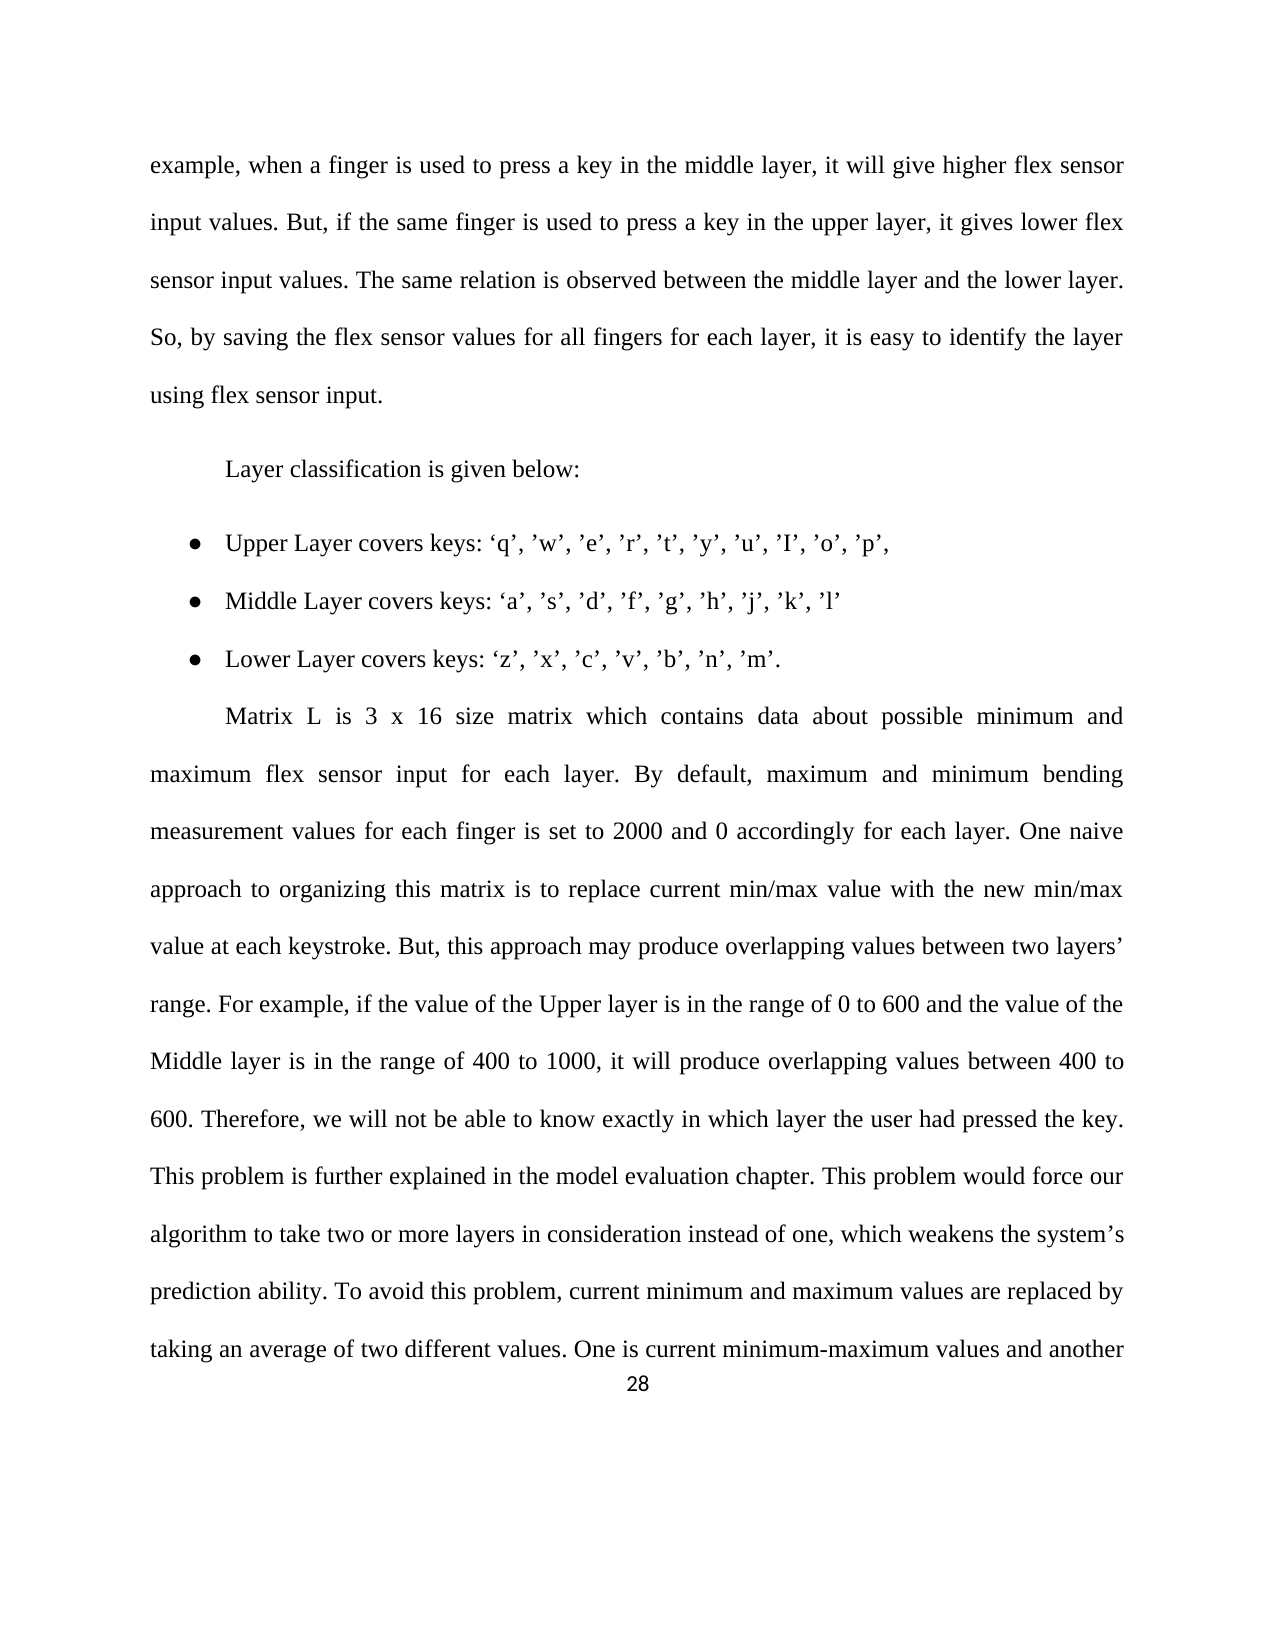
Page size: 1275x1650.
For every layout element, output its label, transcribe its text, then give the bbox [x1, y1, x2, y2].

list Lower Layer covers keys: ‘z’, ’x’, ’c’, ’v’, ’b’, ’n’, ’m’. [187, 644, 1125, 673]
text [150, 150, 1125, 409]
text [150, 701, 1125, 1363]
list Middle Layer covers keys: ‘a’, ’s’, ’d’, ’f’, ’g’, ’h’, ’j’, ’k’, ’l’ [187, 586, 1125, 615]
list Upper Layer covers keys: ‘q’, ’w’, ’e’, ’r’, ’t’, ’y’, ’u’, ’I’, ’o’, ’p’, [187, 528, 1125, 557]
text Layer classification is given below: [150, 454, 1125, 483]
